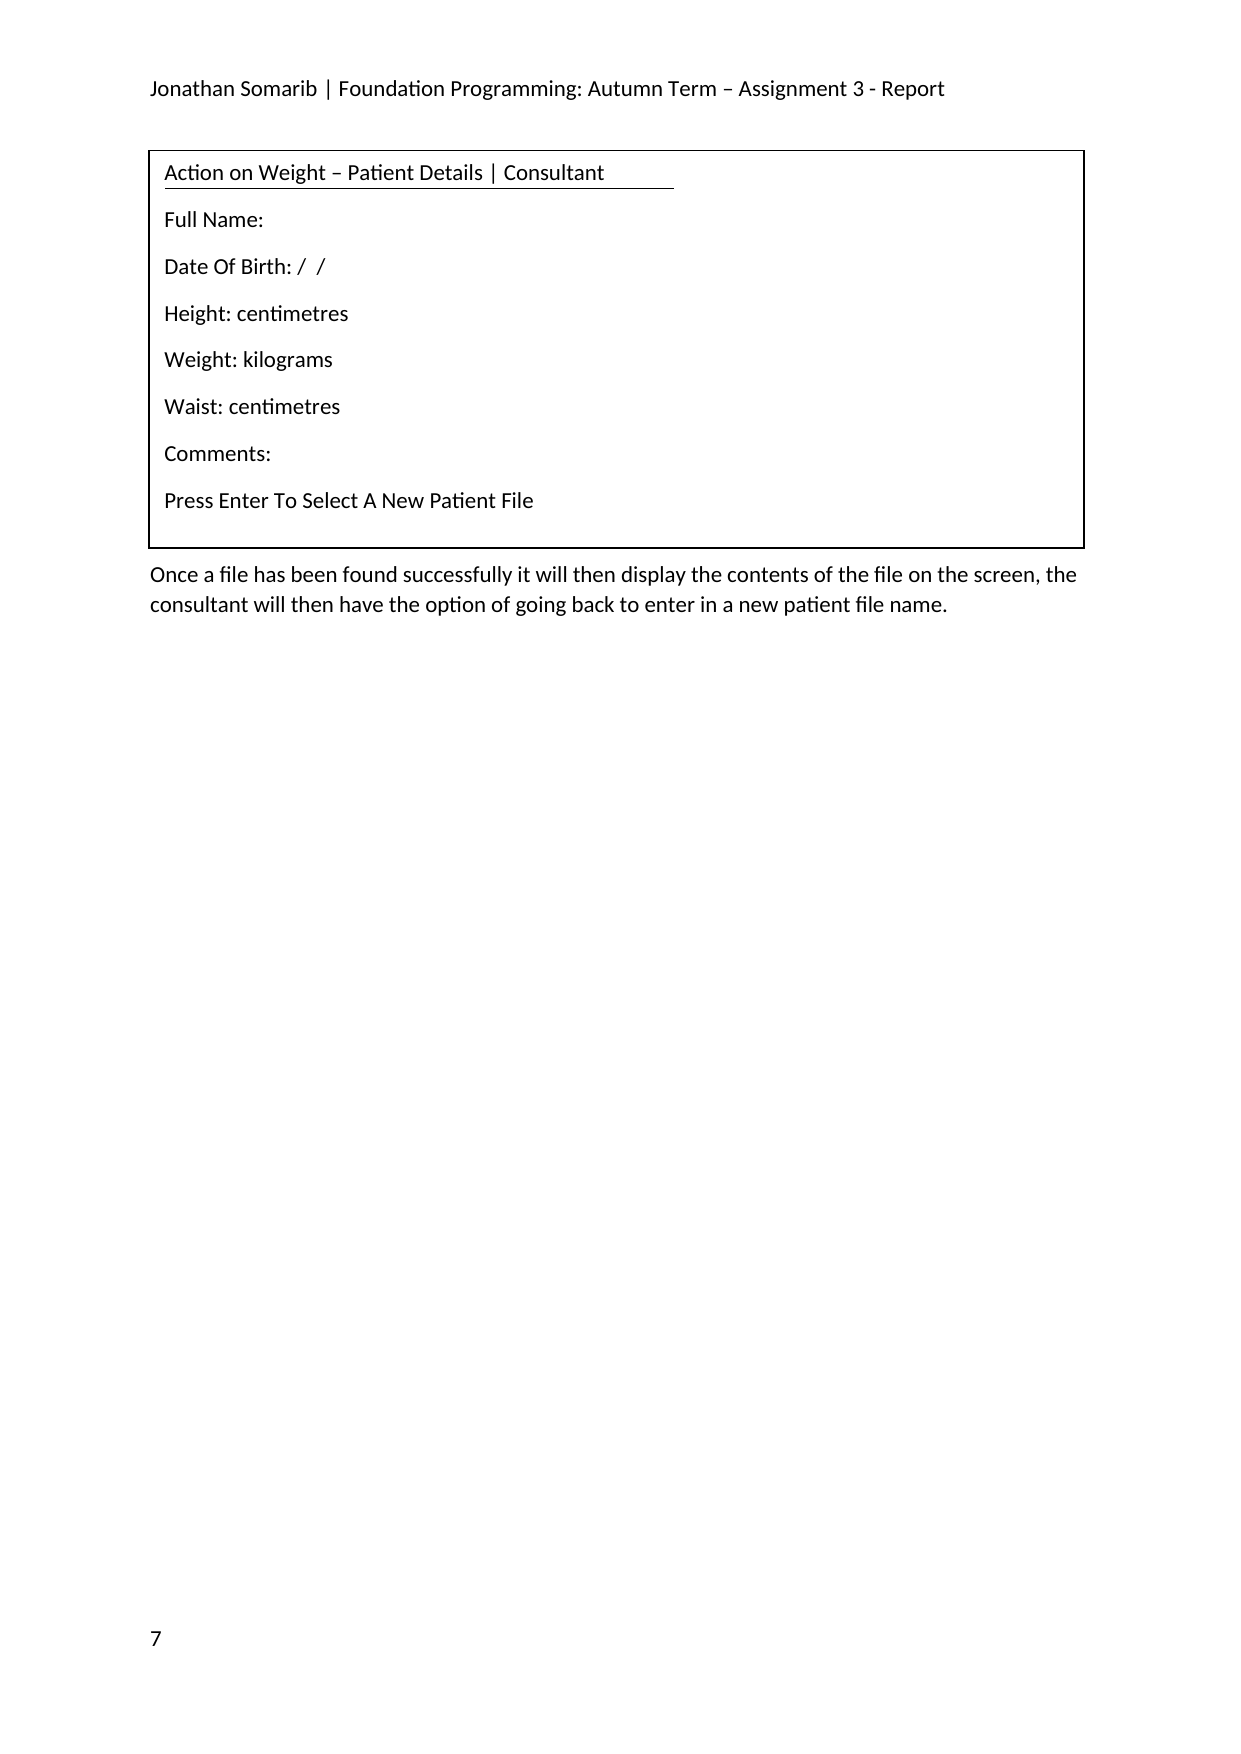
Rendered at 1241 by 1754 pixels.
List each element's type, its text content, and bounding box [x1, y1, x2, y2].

text Once a file has been found successfully it will then display the contents of the file on the screen, the consultant will then have the option of going back to enter in a new patient file name. [150, 150, 1090, 619]
